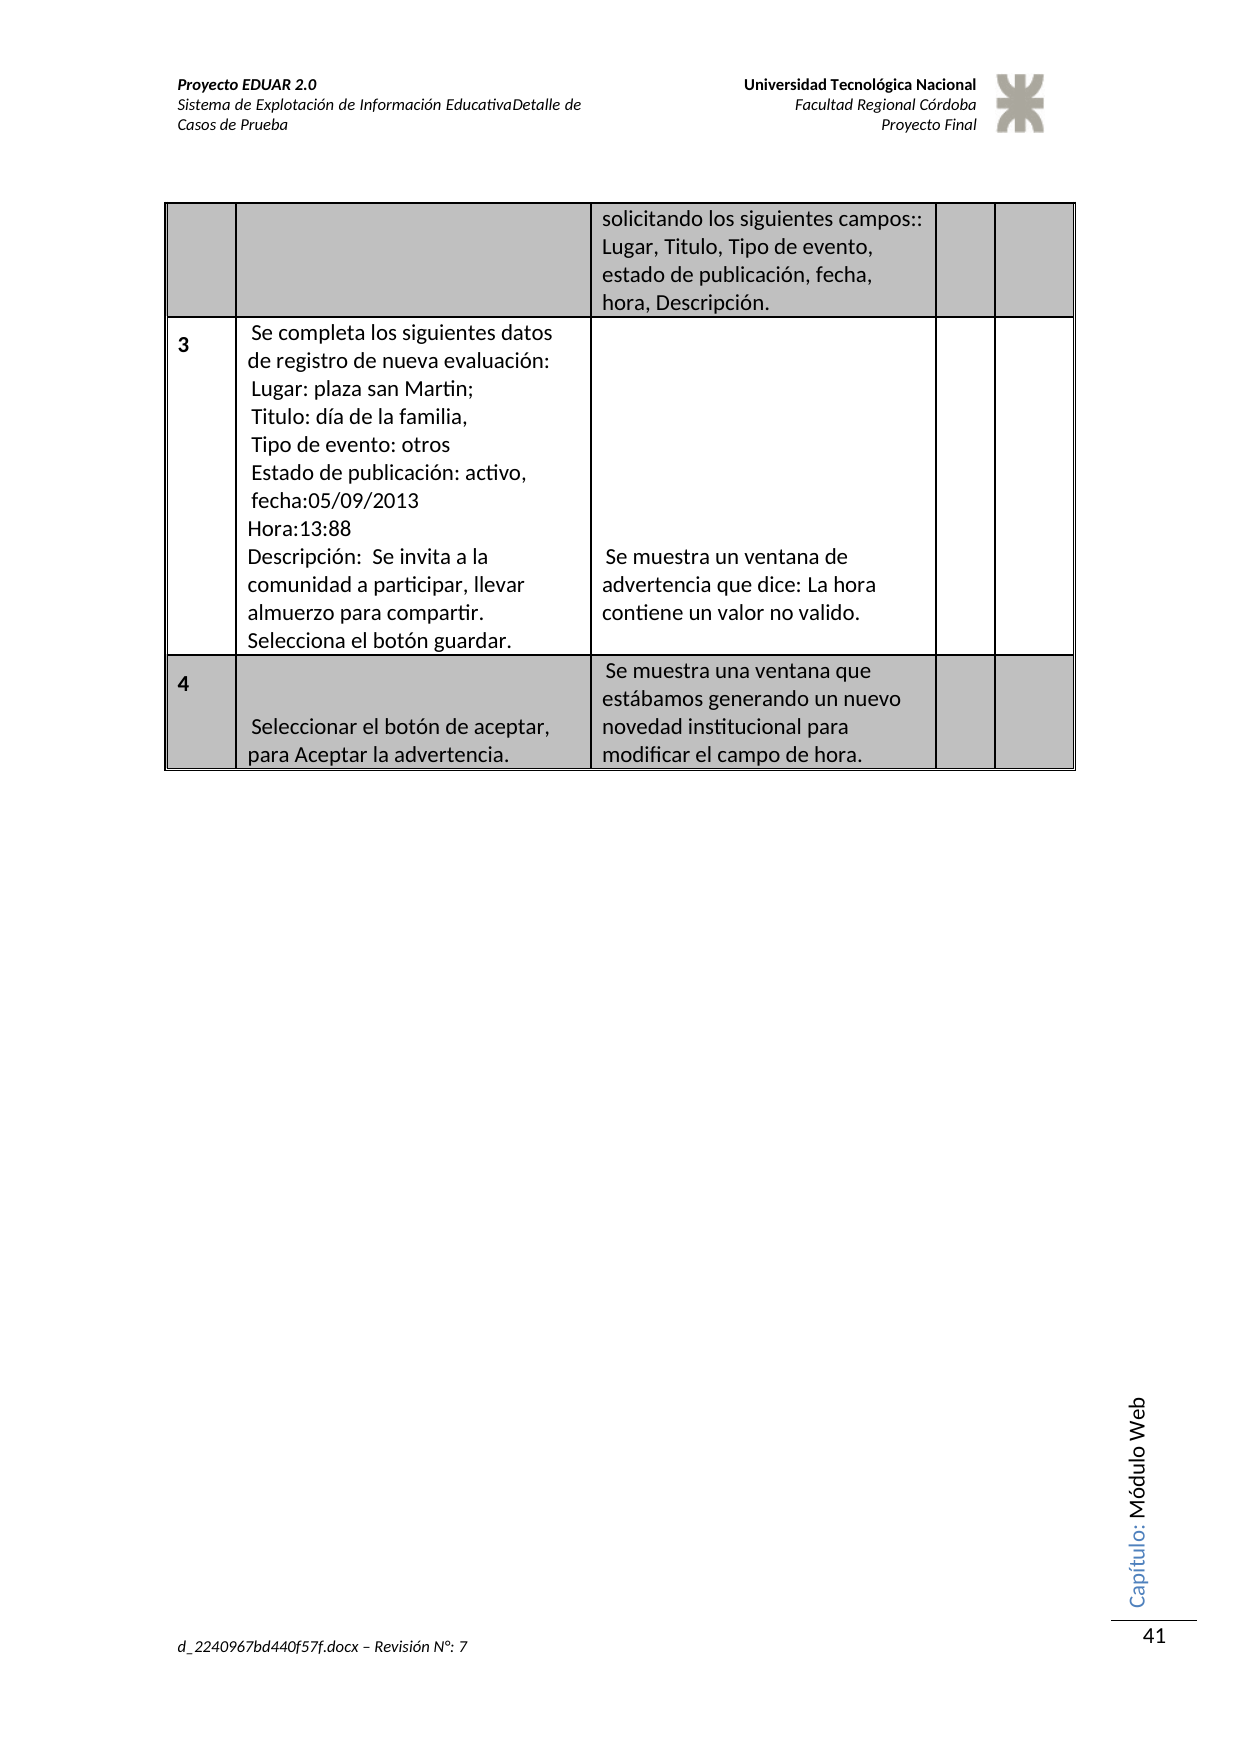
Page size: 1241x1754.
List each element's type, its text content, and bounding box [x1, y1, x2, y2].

table_cell [937, 656, 994, 768]
table_cell 4 [168, 656, 235, 768]
table_cell [996, 318, 1073, 654]
table_cell [996, 656, 1073, 768]
table_cell 2 [168, 204, 235, 316]
table_cell Se muestra un ventana de advertencia que dice: La hora contiene un valor no valido. [592, 318, 935, 654]
table_cell [937, 318, 994, 654]
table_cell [592, 204, 935, 316]
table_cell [237, 204, 590, 316]
table_cell Seleccionar el botón de aceptar, para Aceptar la advertencia. [237, 656, 590, 768]
table_cell Se completa los siguientes datos de registro de nueva evaluación: Lugar: plaza san Martin; Titulo: día de la familia, Tipo de evento: otros Estado de publicación: activo, fecha:05/09/2013 Hora:13:88 Descripción: Se invita a la comunidad a participar, llevar almuerzo para compartir. Selecciona el botón guardar. [237, 318, 590, 654]
table_cell Se muestra una ventana que estábamos generando un nuevo novedad institucional para modificar el campo de hora. [592, 656, 935, 768]
table_cell 3 [168, 318, 235, 654]
table_cell [937, 204, 994, 316]
table_cell [996, 204, 1073, 316]
